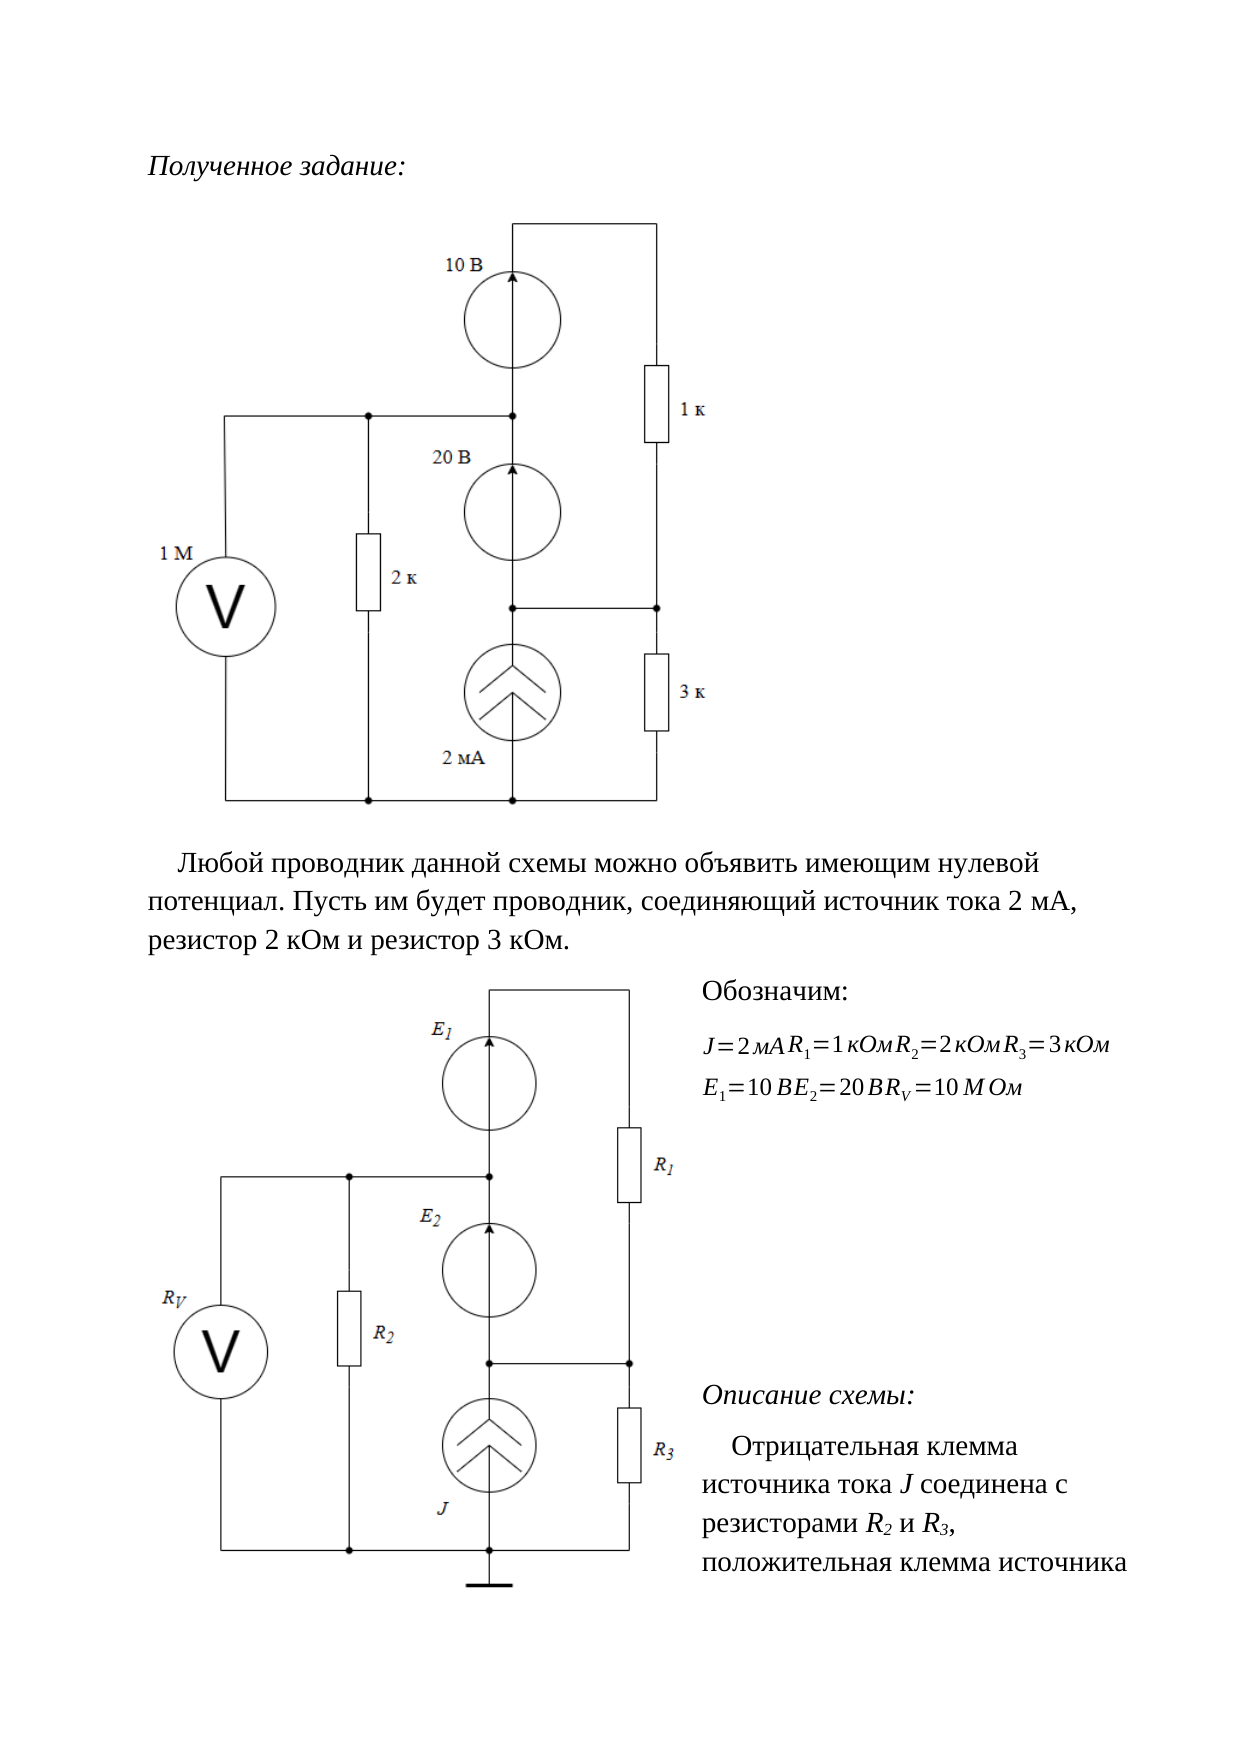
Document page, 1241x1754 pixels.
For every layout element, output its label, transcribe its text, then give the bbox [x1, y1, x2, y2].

text Полученное задание: [148, 148, 1152, 181]
text Любой проводник данной схемы можно объявить имеющим нулевой потенциал. Пусть им будет проводник, соединяющий источник тока 2 мА, резистор 2 кОм и резистор 3 кОм. [148, 845, 1152, 956]
picture [148, 972, 683, 1594]
picture [147, 198, 715, 829]
text Обозначим: [683, 973, 1152, 1007]
text Описание схемы: [683, 1377, 1152, 1411]
